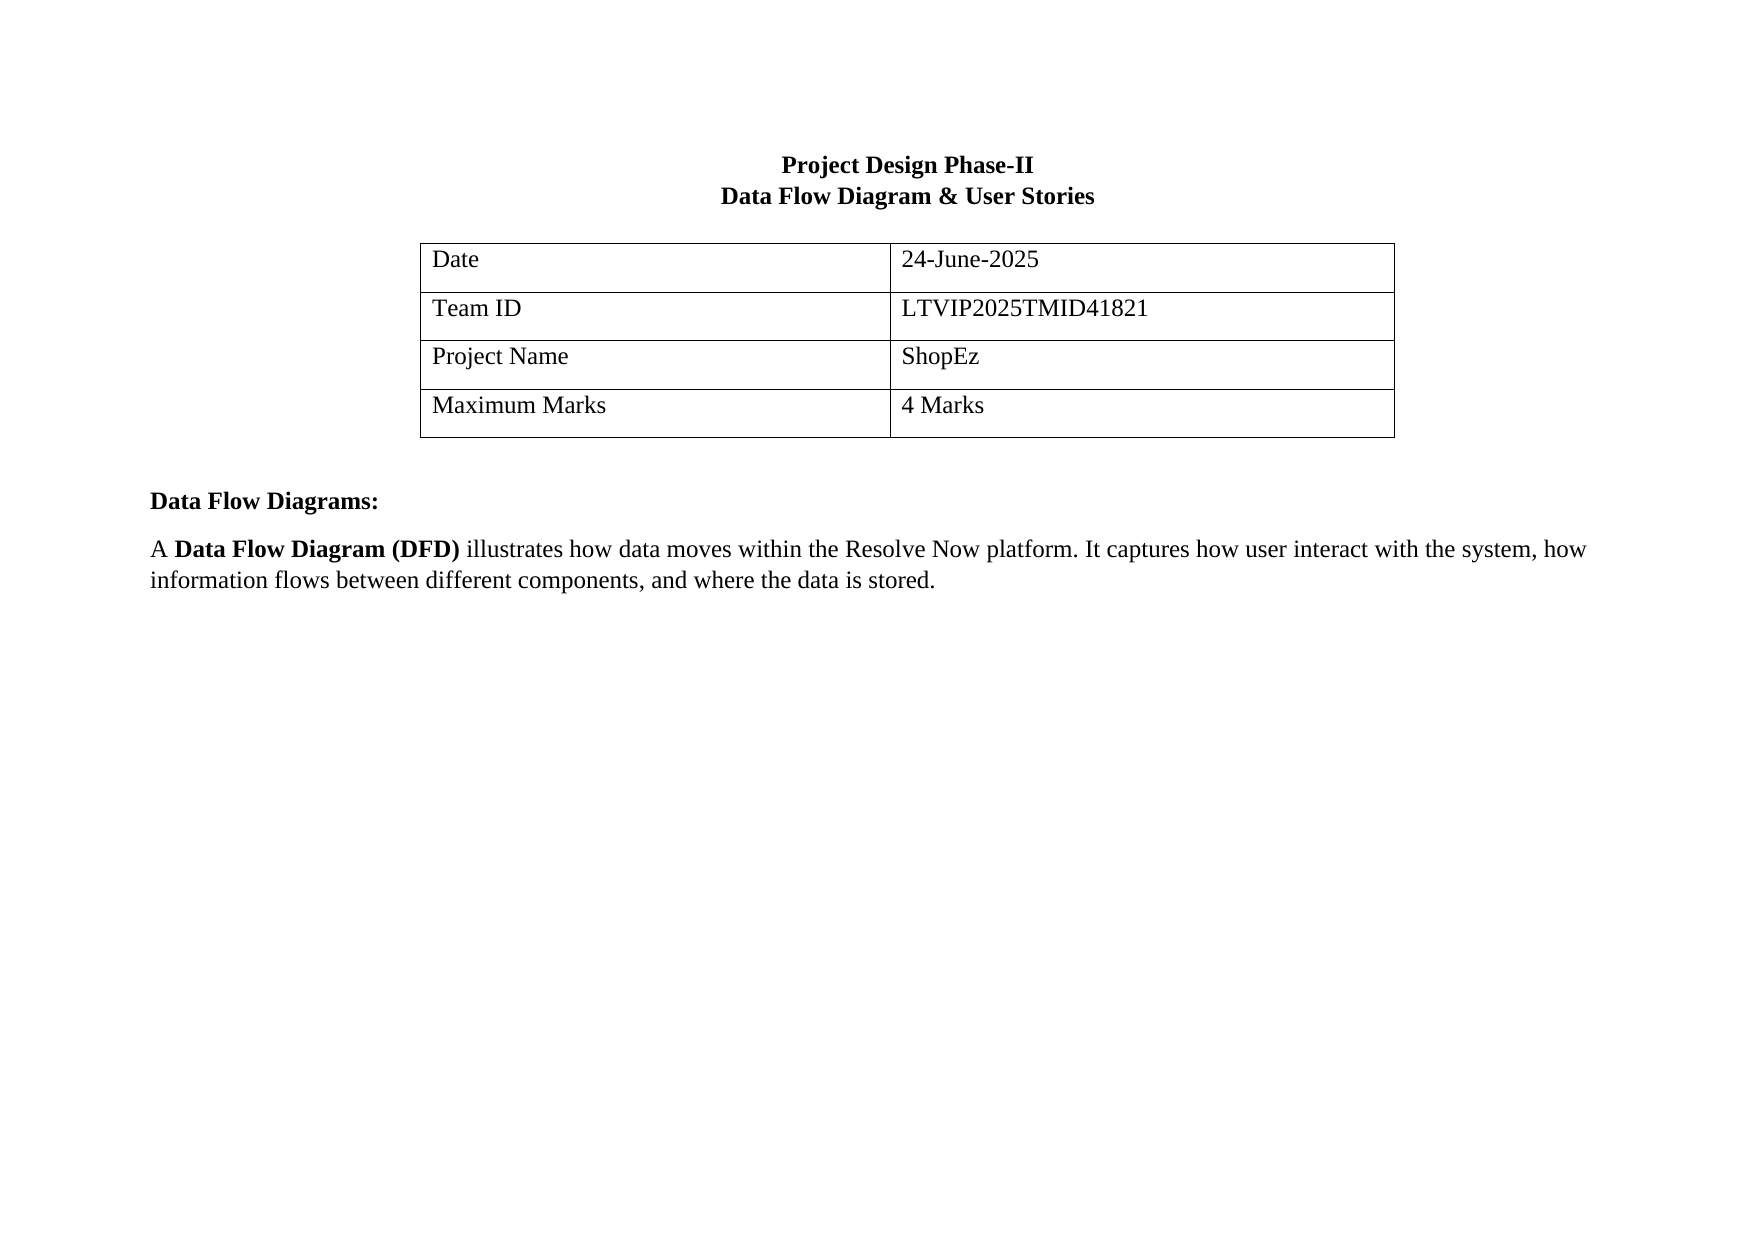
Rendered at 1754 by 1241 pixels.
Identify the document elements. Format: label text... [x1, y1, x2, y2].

table_cell LTVIP2025TMID41821 [891, 293, 1394, 340]
table_cell Maximum Marks [421, 390, 890, 437]
table_cell 4 Marks [891, 390, 1394, 437]
text A Data Flow Diagram (DFD) illustrates how data moves within the Resolve Now platform. It captures how user interact with the system, how information flows between different components, and where the data is stored. [150, 534, 1665, 593]
table_cell ShopEz [891, 341, 1394, 389]
table_header 24-June-2025 [891, 244, 1394, 292]
table_header Date [421, 244, 890, 292]
text Data Flow Diagram & User Stories [150, 181, 1665, 210]
text Project Design Phase-II [150, 150, 1665, 179]
table_cell Project Name [421, 341, 890, 389]
table_cell Team ID [421, 293, 890, 340]
text Data Flow Diagrams: [150, 486, 1665, 515]
